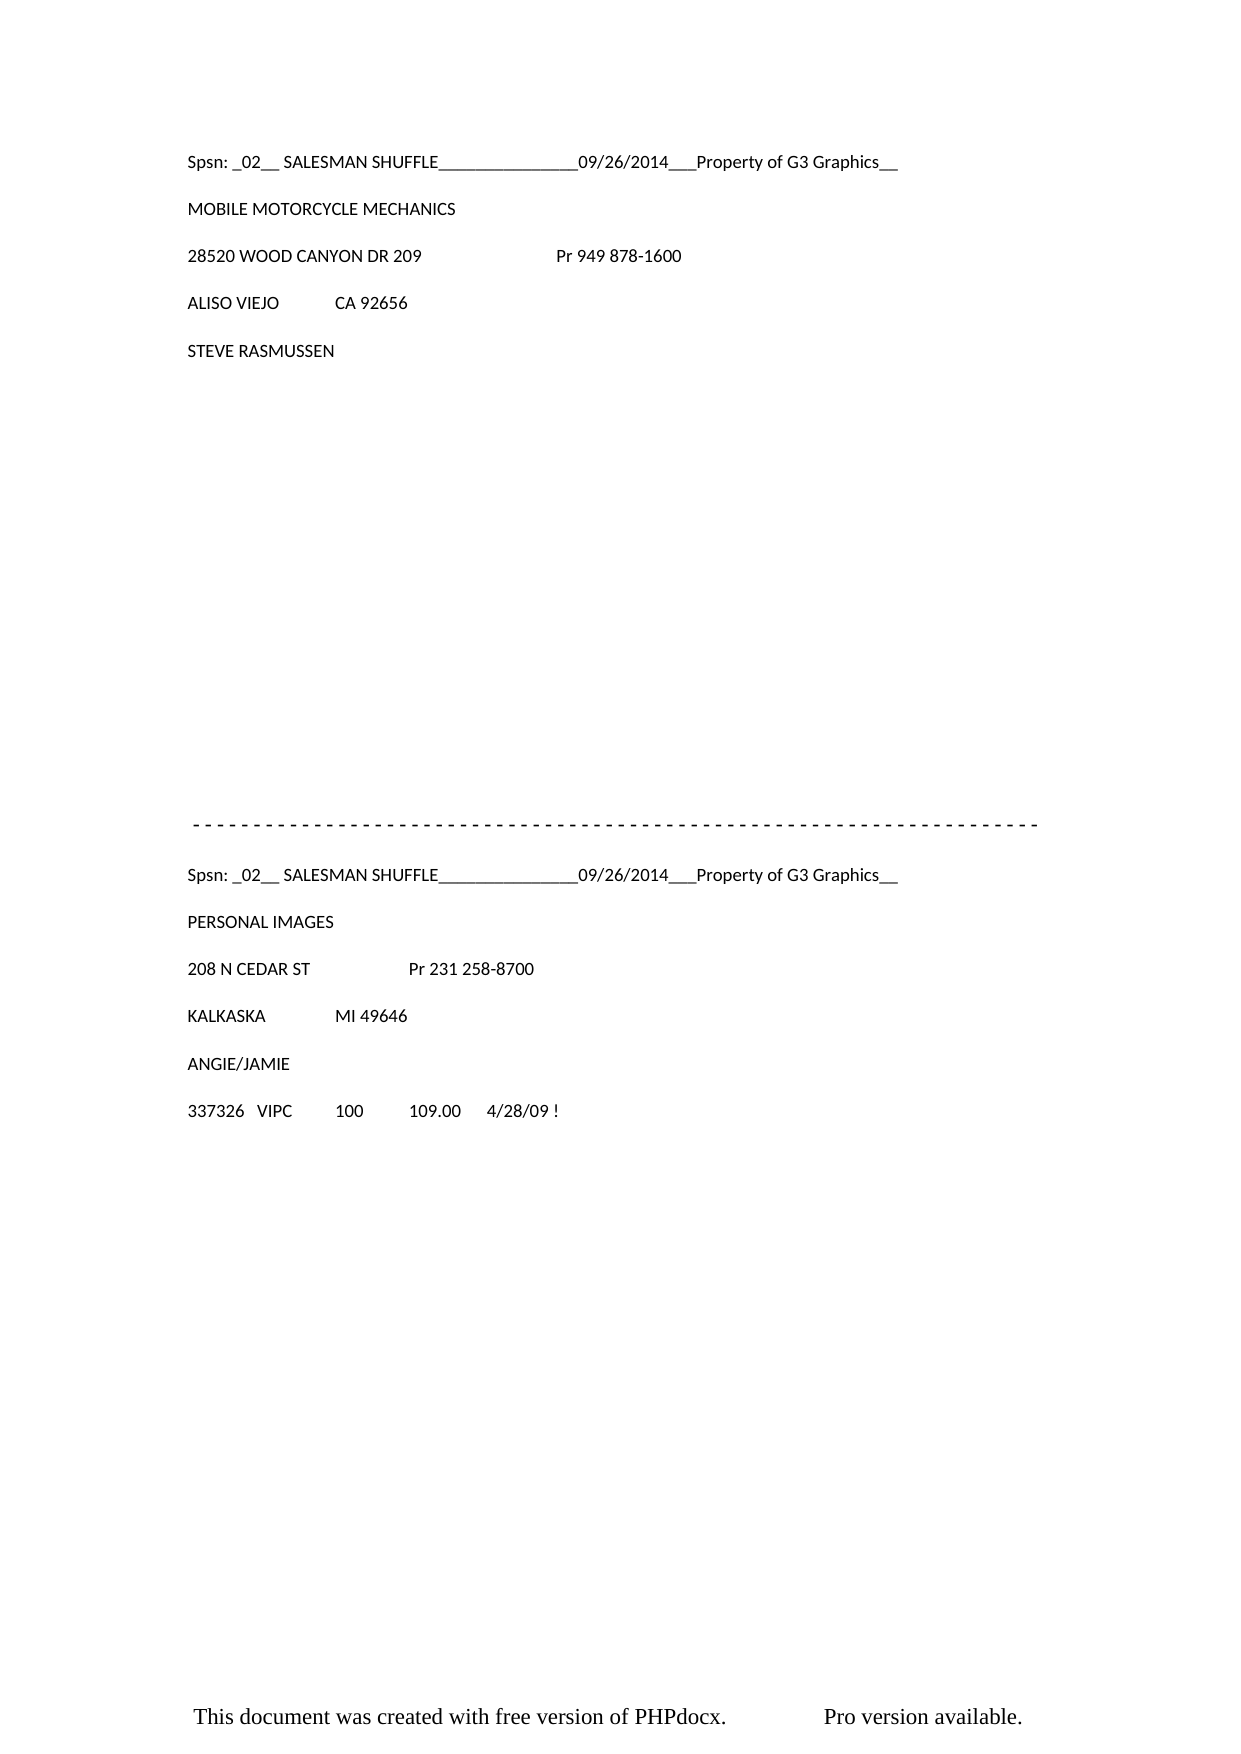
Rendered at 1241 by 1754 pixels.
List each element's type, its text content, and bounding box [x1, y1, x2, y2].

text Spsn: _02__ SALESMAN SHUFFLE_______________09/26/2014___Property of G3 Graphics__ [187, 863, 1053, 886]
text ALISO VIEJO CA 92656 [187, 292, 1053, 314]
text KALKASKA MI 49646 [187, 1005, 1053, 1028]
text - - - - - - - - - - - - - - - - - - - - - - - - - - - - - - - - - - - - - - - - - - - - - - - - - - - - - - - - - - - - - - - - - - - - - - [187, 810, 1053, 838]
text 28520 WOOD CANYON DR 209 Pr 949 878-1600 [187, 244, 1053, 267]
text PERSONAL IMAGES [187, 910, 1053, 933]
text MOBILE MOTORCYCLE MECHANICS [187, 197, 1053, 220]
text ANGIE/JAMIE [187, 1052, 1053, 1075]
text 208 N CEDAR ST Pr 231 258-8700 [187, 957, 1053, 980]
text STEVE RASMUSSEN [187, 339, 1053, 362]
text Spsn: _02__ SALESMAN SHUFFLE_______________09/26/2014___Property of G3 Graphics__ [187, 150, 1053, 173]
text 337326 VIPC 100 109.00 4/28/09 ! [187, 1099, 1053, 1122]
